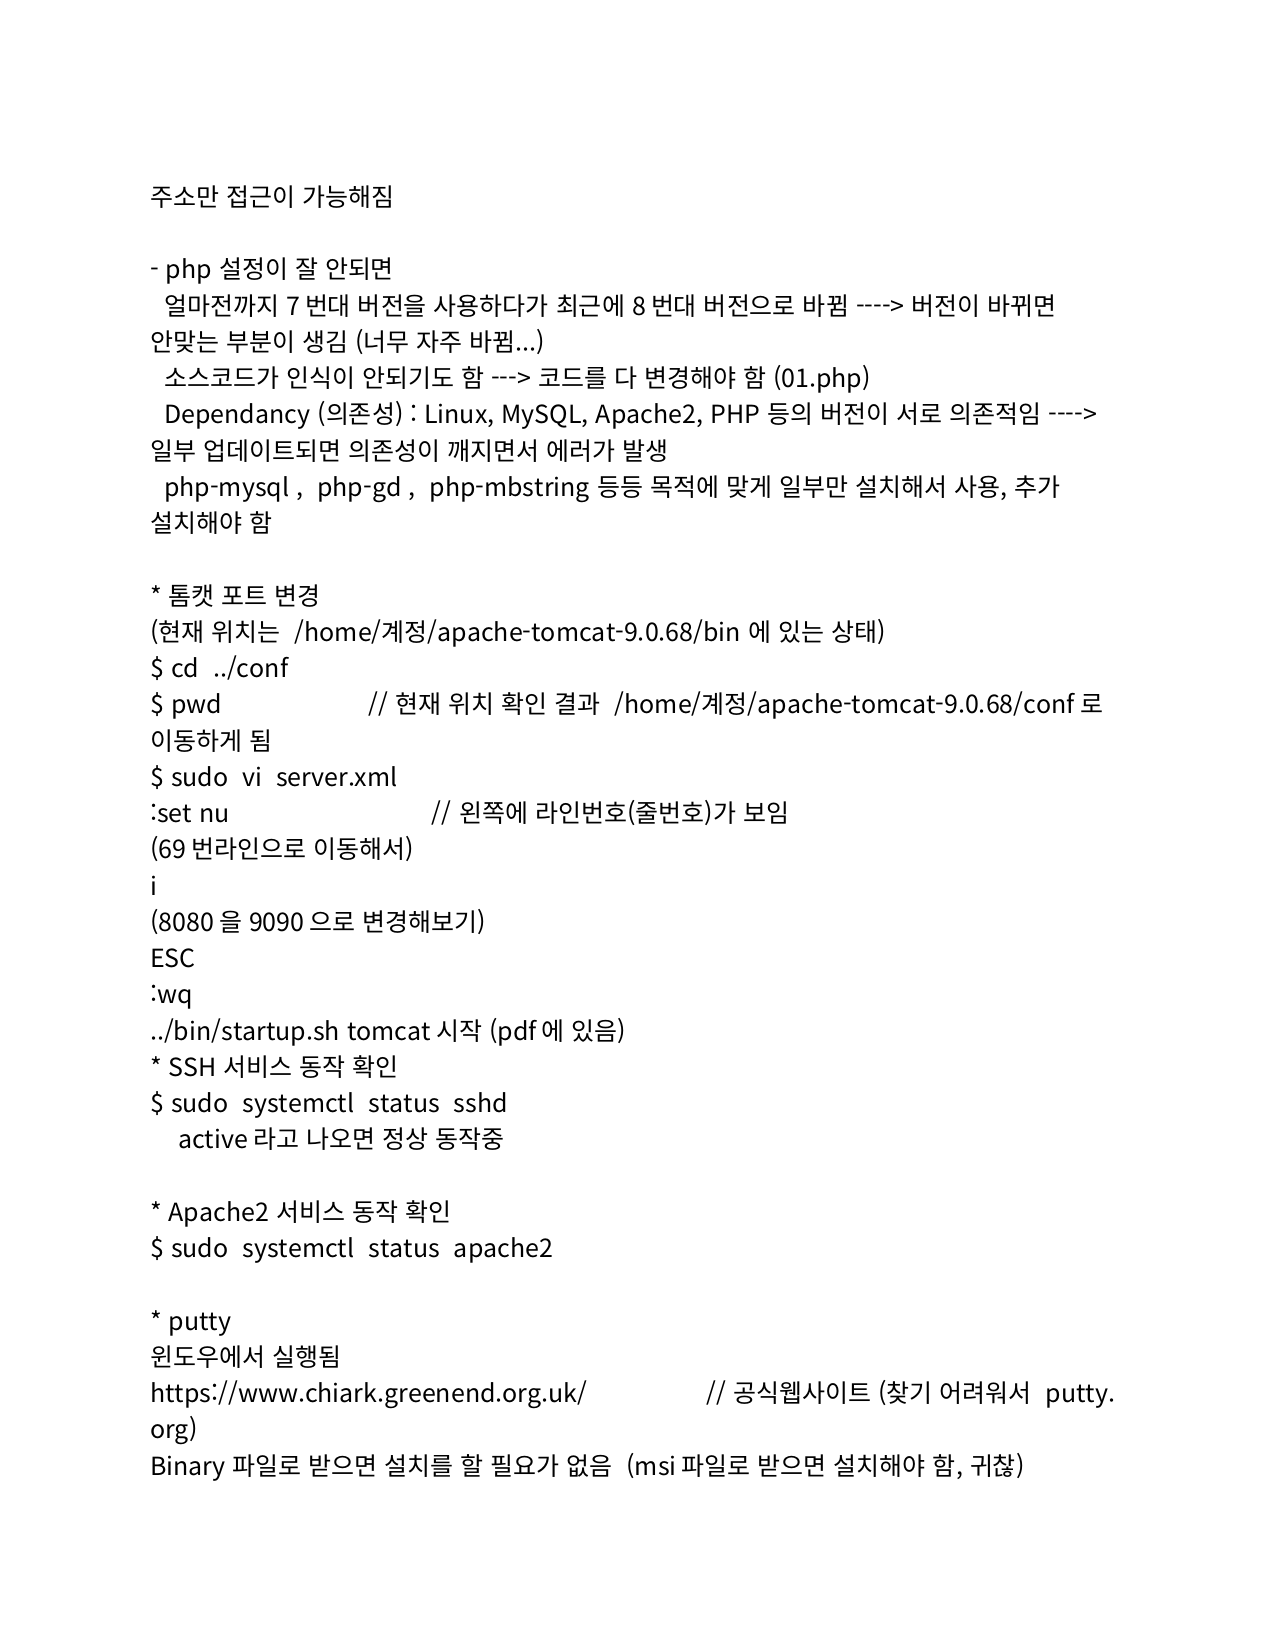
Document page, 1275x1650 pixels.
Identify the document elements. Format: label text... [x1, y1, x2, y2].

text - php 설정이 잘 안되면 [150, 250, 1125, 286]
text $ cd ../conf [150, 648, 1125, 685]
text (8080을 9090으로 변경해보기) [150, 902, 1125, 938]
text $ pwd // 현재 위치 확인 결과 /home/계정/apache-tomcat-9.0.68/conf로 이동하게 됨 [150, 685, 1125, 757]
text 윈도우에서 실행됨 [150, 1337, 1125, 1373]
text Dependancy (의존성) : Linux, MySQL, Apache2, PHP 등의 버전이 서로 의존적임 ----> 일부 업데이트되면 의존성이 깨지면서 에러가 발생 [150, 395, 1125, 467]
text 얼마전까지 7번대 버전을 사용하다가 최근에 8번대 버전으로 바뀜 ----> 버전이 바뀌면 안맞는 부분이 생김 (너무 자주 바뀜...) [150, 286, 1125, 358]
text :wq [150, 975, 1125, 1011]
text $ sudo vi server.xml [150, 757, 1125, 793]
text * SSH 서비스 동작 확인 [150, 1047, 1125, 1083]
text * 톰캣 포트 변경 [150, 576, 1125, 612]
text active라고 나오면 정상 동작중 [150, 1120, 1125, 1156]
text php-mysql , php-gd , php-mbstring 등등 목적에 맞게 일부만 설치해서 사용, 추가 설치해야 함 [150, 467, 1125, 540]
text https://www.chiark.greenend.org.uk/ // 공식웹사이트 (찾기 어려워서 putty.org) [150, 1373, 1125, 1446]
text $ sudo systemctl status sshd [150, 1083, 1125, 1120]
text * Apache2 서비스 동작 확인 [150, 1192, 1125, 1228]
text ../bin/startup.sh tomcat시작 (pdf에 있음) [150, 1011, 1125, 1047]
text (현재 위치는 /home/계정/apache-tomcat-9.0.68/bin 에 있는 상태) [150, 612, 1125, 648]
text :set nu // 왼쪽에 라인번호(줄번호)가 보임 [150, 793, 1125, 830]
text Binary 파일로 받으면 설치를 할 필요가 없음 (msi파일로 받으면 설치해야 함, 귀찮) [150, 1446, 1125, 1482]
text i [150, 866, 1125, 902]
text (69번라인으로 이동해서) [150, 830, 1125, 866]
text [150, 177, 1125, 213]
text $ sudo systemctl status apache2 [150, 1228, 1125, 1265]
text * putty [150, 1301, 1125, 1337]
text ESC [150, 938, 1125, 975]
text 소스코드가 인식이 안되기도 함 ---> 코드를 다 변경해야 함 (01.php) [150, 358, 1125, 395]
